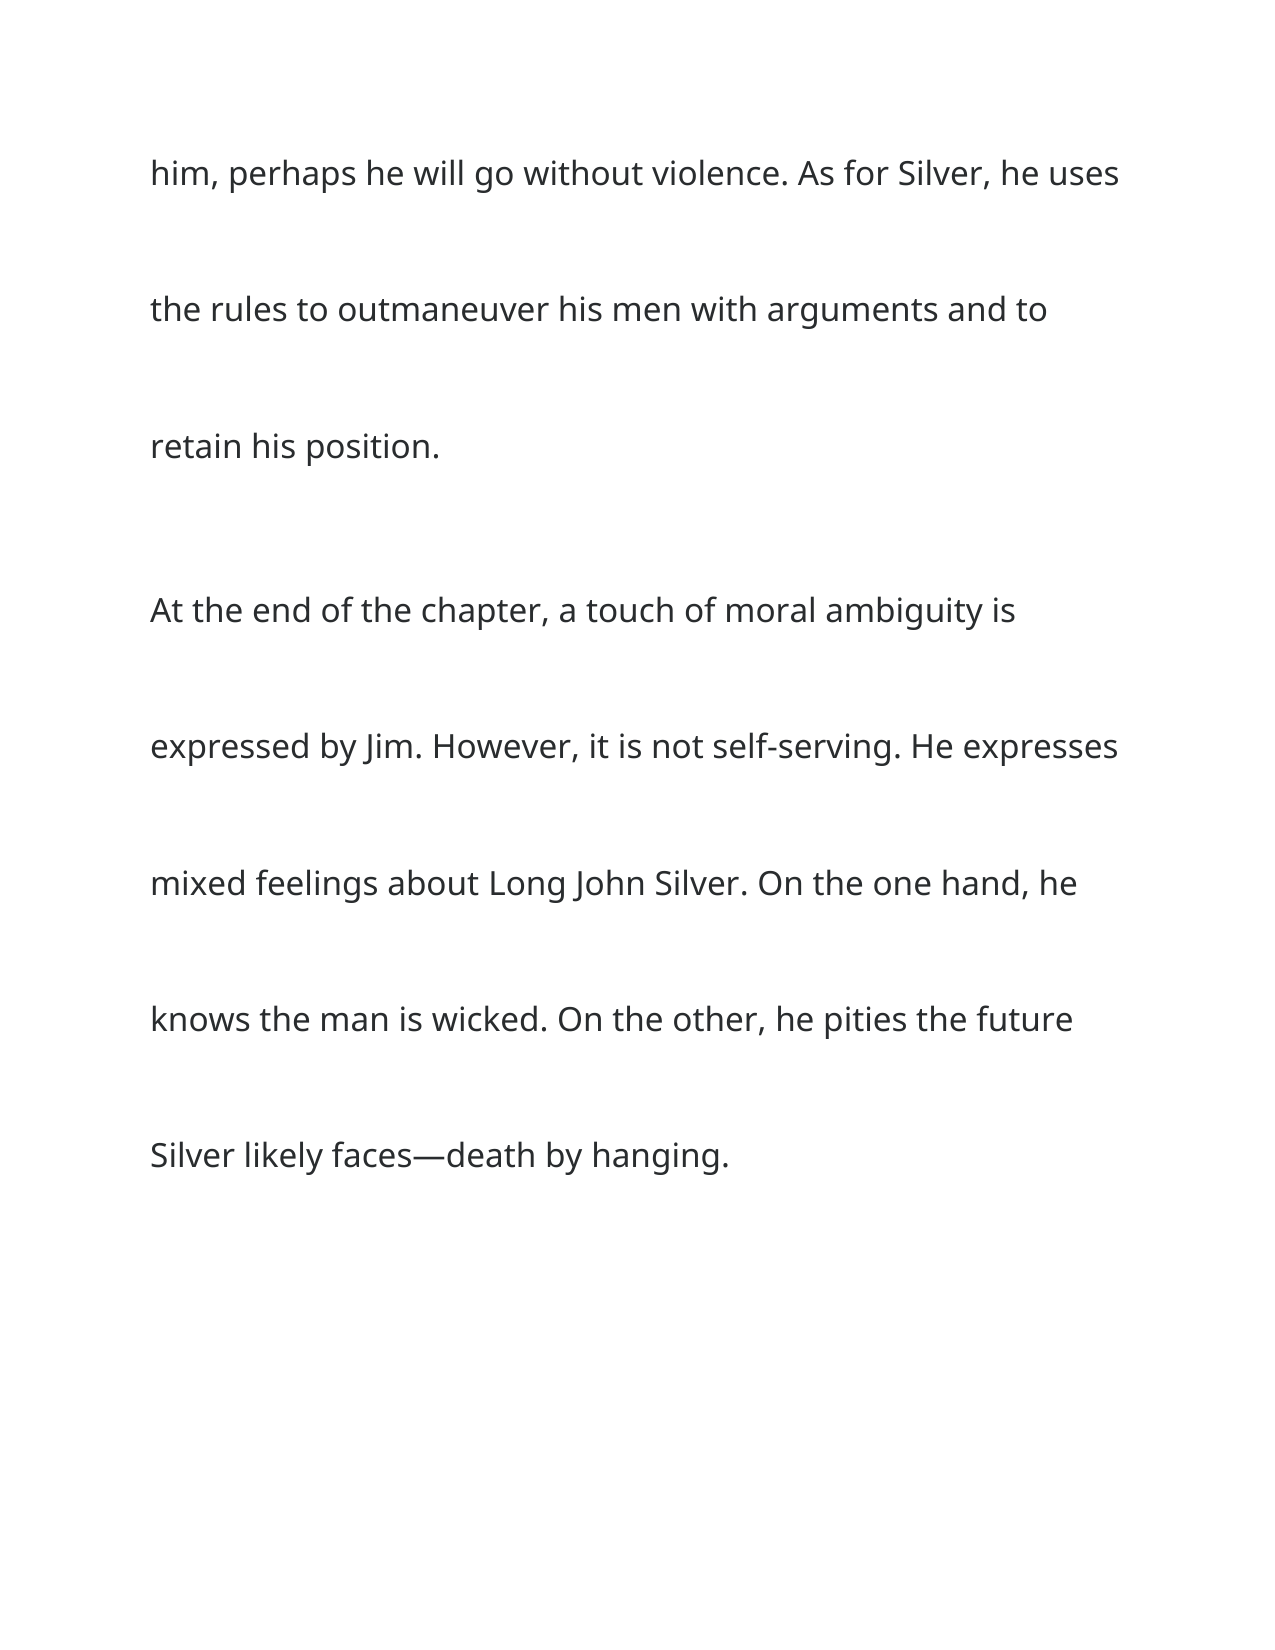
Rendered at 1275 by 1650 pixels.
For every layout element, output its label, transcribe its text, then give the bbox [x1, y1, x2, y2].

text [150, 150, 1125, 468]
text At the end of the chapter, a touch of moral ambiguity is expressed by Jim. However, it is not self-serving. He expresses mixed feelings about Long John Silver. On the one hand, he knows the man is wicked. On the other, he pities the future Silver likely faces—death by hanging. [150, 587, 1125, 1177]
